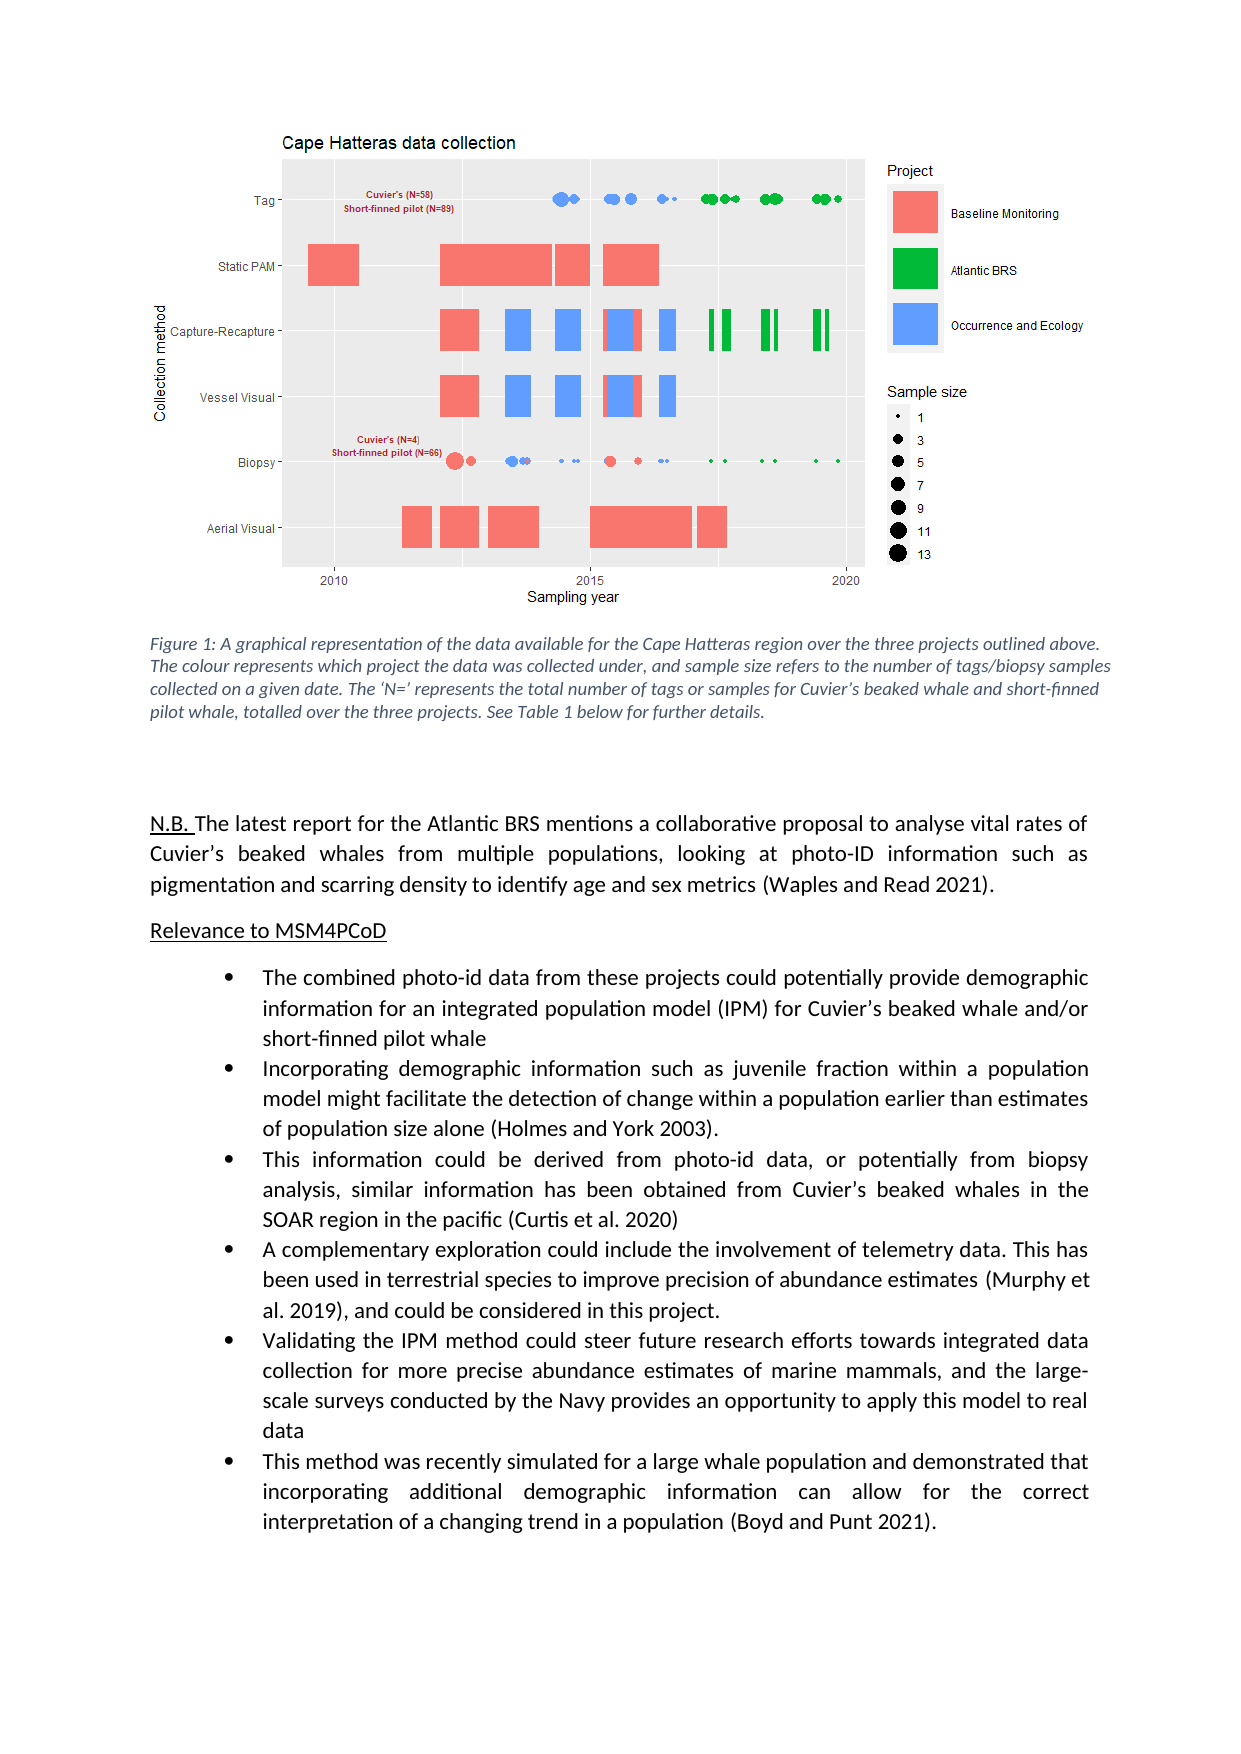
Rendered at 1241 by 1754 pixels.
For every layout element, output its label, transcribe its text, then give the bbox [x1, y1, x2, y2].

list This information could be derived from photo-id data, or potentially from biopsy analysis, similar information has been obtained from Cuvier’s beaked whales in the SOAR region in the pacific (Curtis et al. 2020) [225, 1145, 1090, 1233]
text Relevance to MSM4PCoD [150, 917, 1090, 945]
list Validating the IPM method could steer future research efforts towards integrated data collection for more precise abundance estimates of marine mammals, and the large-scale surveys conducted by the Navy provides an opportunity to apply this model to real data [225, 1326, 1090, 1445]
list The combined photo-id data from these projects could potentially provide demographic information for an integrated population model (IPM) for Cuvier’s beaked whale and/or short-finned pilot whale [225, 963, 1090, 1052]
list This method was recently simulated for a large whale population and demonstrated that incorporating additional demographic information can allow for the correct interpretation of a changing trend in a population (Boyd and Punt 2021). [225, 1447, 1090, 1535]
text N.B. The latest report for the Atlantic BRS mentions a collaborative proposal to analyse vital rates of Cuvier’s beaked whales from multiple populations, looking at photo-ID information such as pigmentation and scarring density to identify age and sex metrics (Waples and Read 2021). [150, 724, 1090, 898]
list A complementary exploration could include the involvement of telemetry data. This has been used in terrestrial species to improve precision of abundance estimates (Murphy et al. 2019), and could be considered in this project. [225, 1235, 1090, 1324]
picture [150, 130, 1089, 607]
list Incorporating demographic information such as juvenile fraction within a population model might facilitate the detection of change within a population earlier than estimates of population size alone (Holmes and York 2003). [225, 1054, 1090, 1143]
